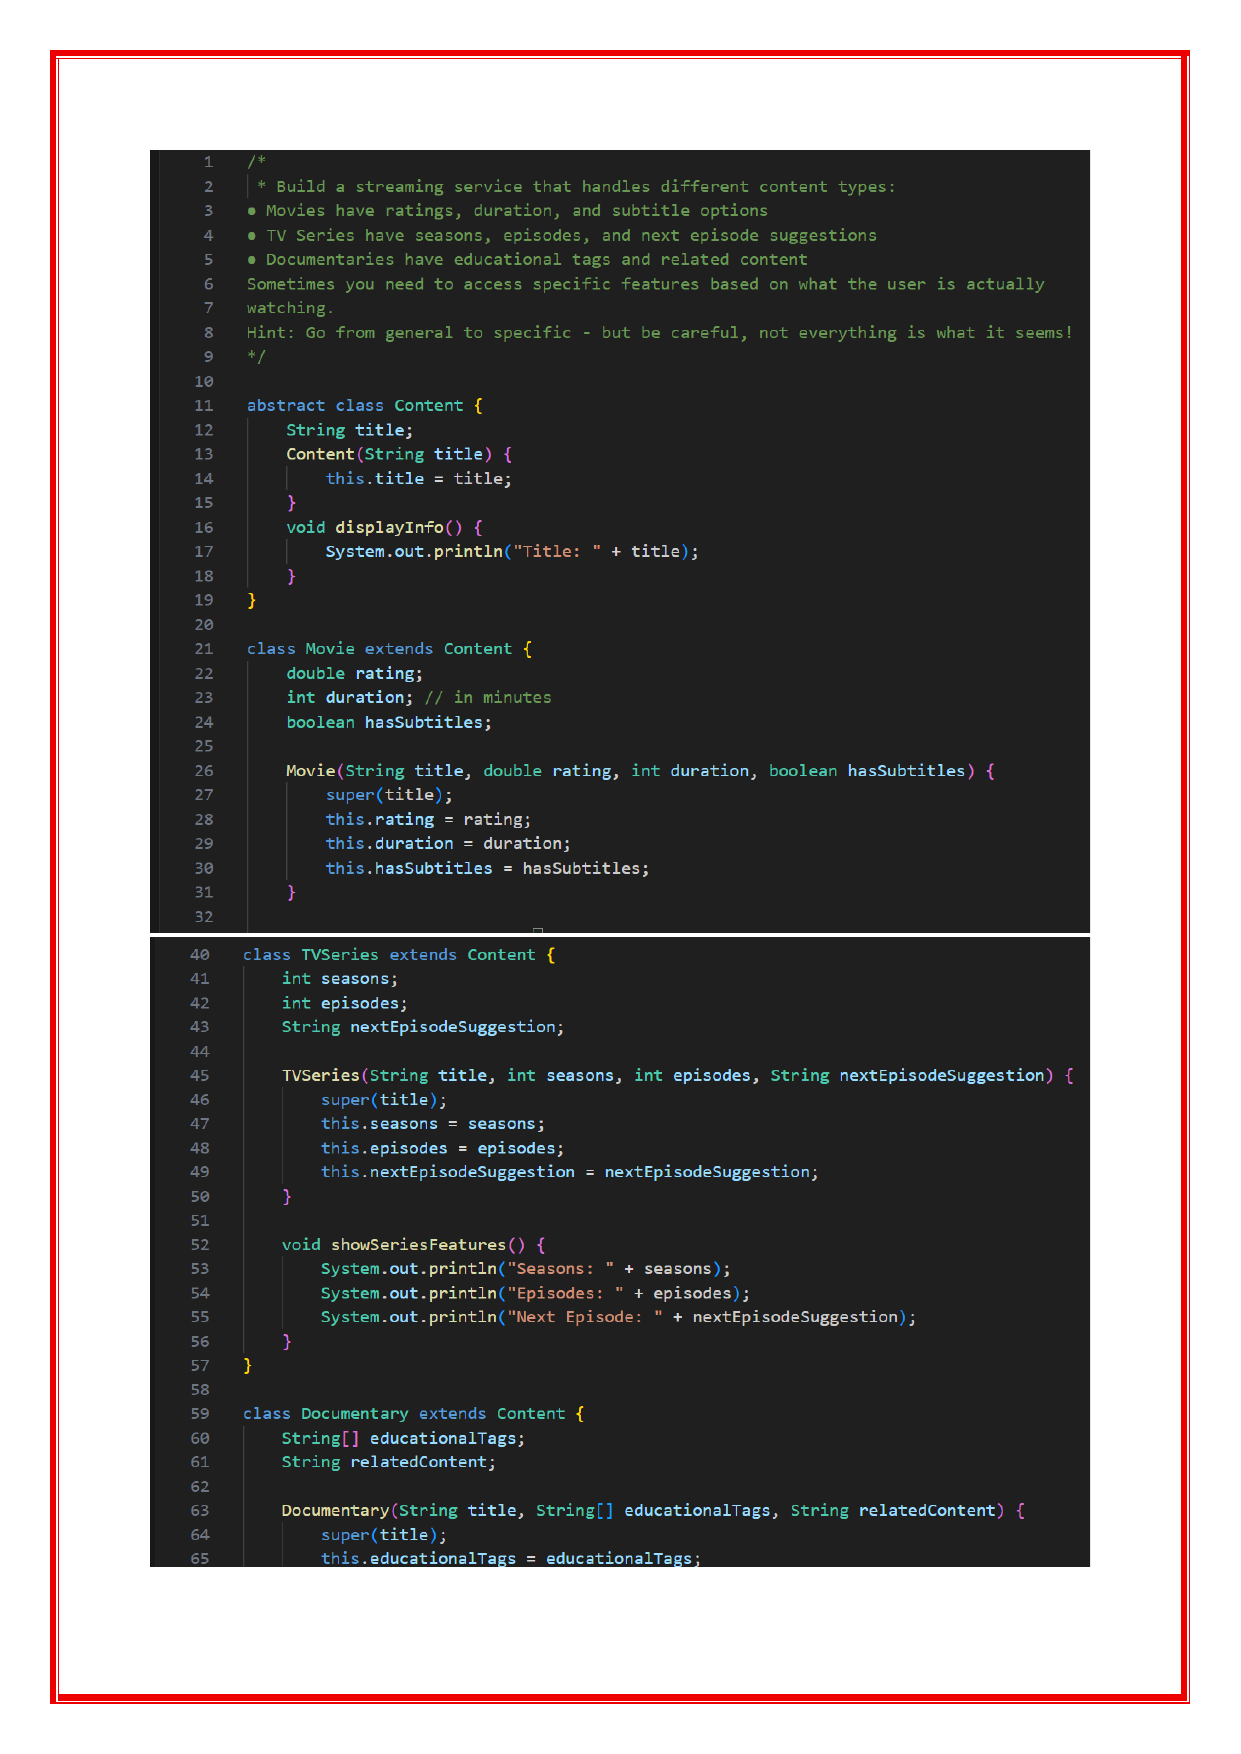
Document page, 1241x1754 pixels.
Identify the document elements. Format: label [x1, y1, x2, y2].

picture [150, 150, 1091, 933]
picture [150, 937, 1091, 1567]
